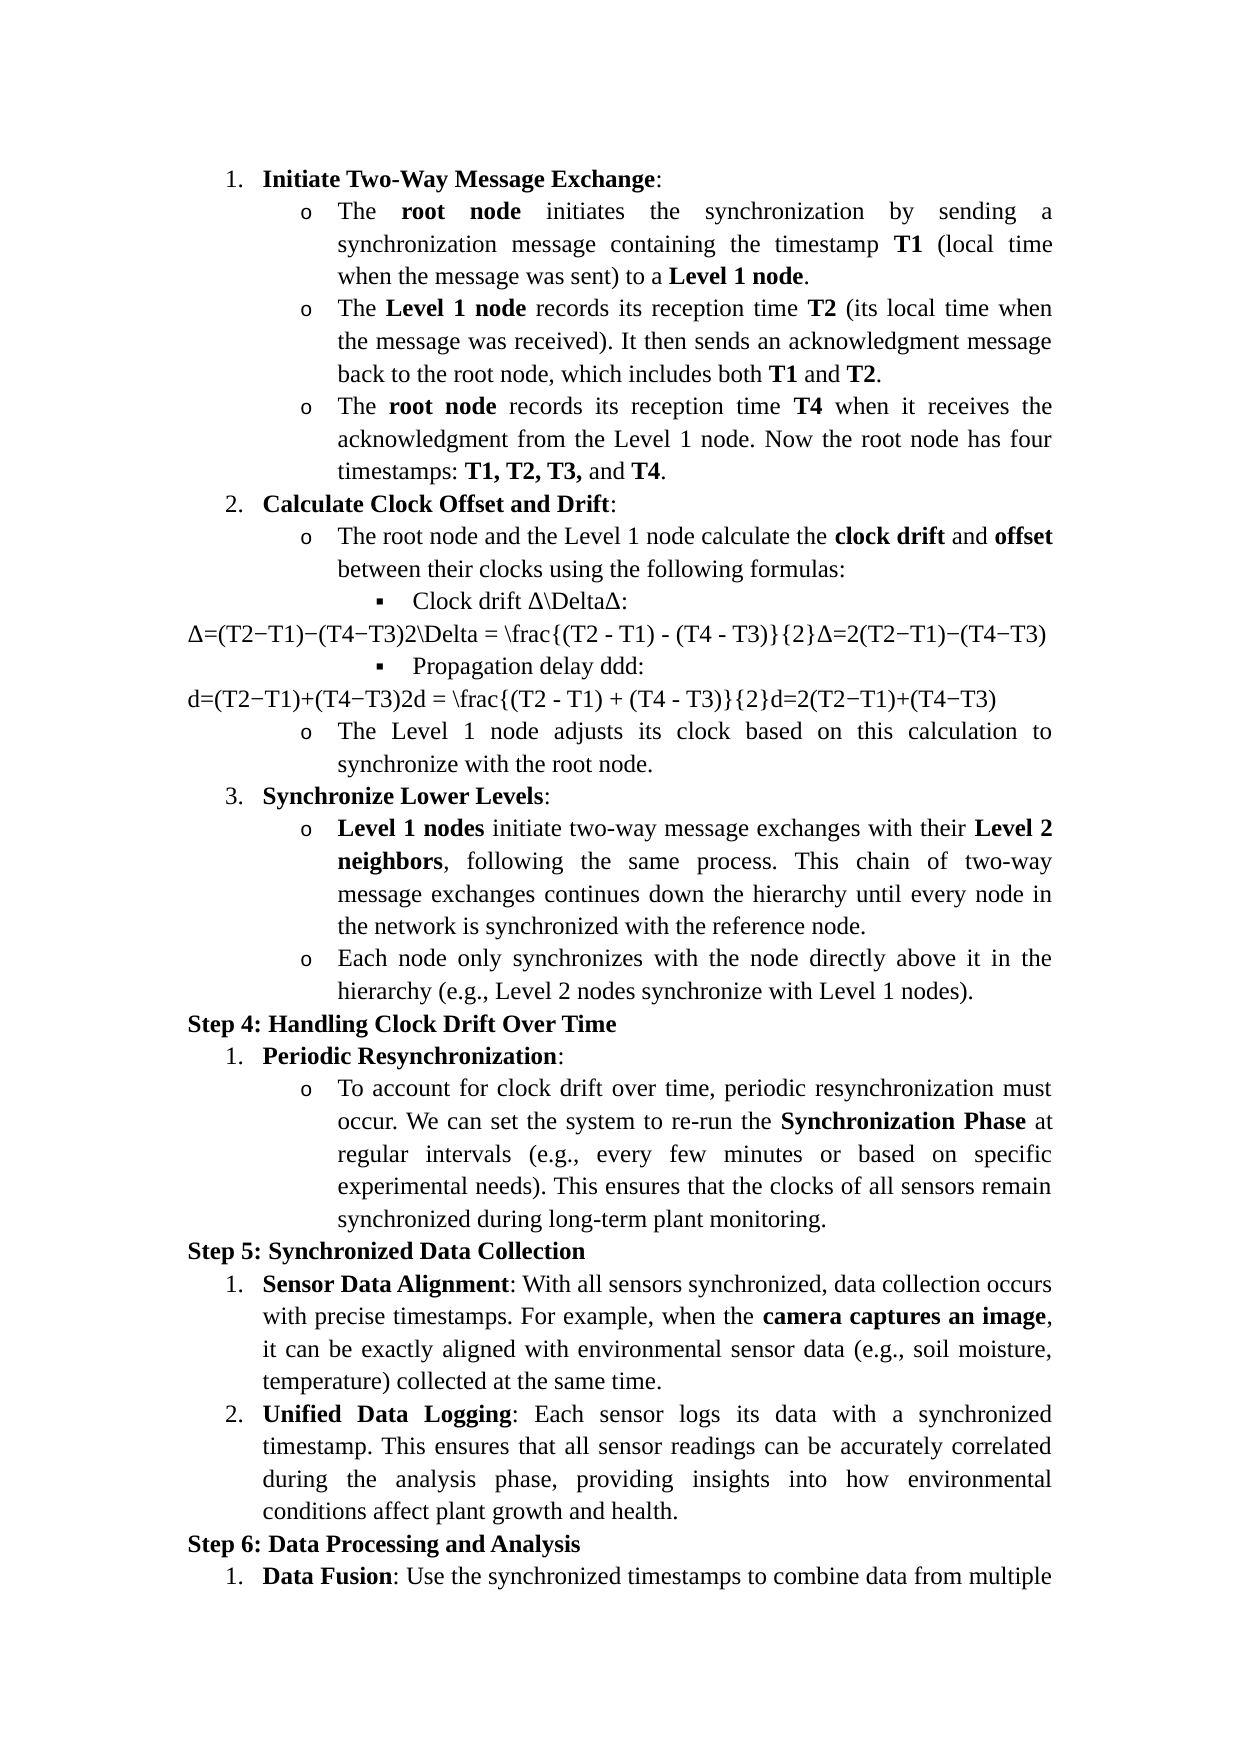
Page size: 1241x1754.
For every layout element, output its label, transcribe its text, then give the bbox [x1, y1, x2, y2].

list The Level 1 node adjusts its clock based on this calculation to synchronize with the root node. [300, 714, 1053, 779]
list Synchronize Lower Levels: [225, 779, 1053, 812]
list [225, 1559, 1053, 1592]
list The root node initiates the synchronization by sending a synchronization message containing the timestamp T1 (local time when the message was sent) to a Level 1 node. [300, 194, 1053, 292]
list Clock drift Δ\DeltaΔ: [375, 584, 1053, 617]
list Periodic Resynchronization: [225, 1039, 1053, 1072]
list Level 1 nodes initiate two-way message exchanges with their Level 2 neighbors, following the same process. This chain of two-way message exchanges continues down the hierarchy until every node in the network is synchronized with the reference node. [300, 812, 1053, 942]
text Step 5: Synchronized Data Collection [187, 1234, 1053, 1267]
text d=(T2−T1)+(T4−T3)2d = \frac{(T2 - T1) + (T4 - T3)}{2}d=2(T2−T1)+(T4−T3)​ [187, 682, 1053, 714]
text Δ=(T2−T1)−(T4−T3)2\Delta = \frac{(T2 - T1) - (T4 - T3)}{2}Δ=2(T2−T1)−(T4−T3)​ [187, 617, 1053, 649]
list Propagation delay ddd: [375, 649, 1053, 682]
list Each node only synchronizes with the node directly above it in the hierarchy (e.g., Level 2 nodes synchronize with Level 1 nodes). [300, 942, 1053, 1007]
list The root node and the Level 1 node calculate the clock drift and offset between their clocks using the following formulas: [300, 519, 1053, 584]
list Initiate Two-Way Message Exchange: [225, 162, 1053, 194]
list The root node records its reception time T4 when it receives the acknowledgment from the Level 1 node. Now the root node has four timestamps: T1, T2, T3, and T4. [300, 389, 1053, 487]
text Step 4: Handling Clock Drift Over Time [187, 1007, 1053, 1039]
list Calculate Clock Offset and Drift: [225, 487, 1053, 519]
list The Level 1 node records its reception time T2 (its local time when the message was received). It then sends an acknowledgment message back to the root node, which includes both T1 and T2. [300, 292, 1053, 389]
list To account for clock drift over time, periodic resynchronization must occur. We can set the system to re-run the Synchronization Phase at regular intervals (e.g., every few minutes or based on specific experimental needs). This ensures that the clocks of all sensors remain synchronized during long-term plant monitoring. [300, 1072, 1053, 1234]
text Step 6: Data Processing and Analysis [187, 1527, 1053, 1559]
list Unified Data Logging: Each sensor logs its data with a synchronized timestamp. This ensures that all sensor readings can be accurately correlated during the analysis phase, providing insights into how environmental conditions affect plant growth and health. [225, 1397, 1053, 1527]
list Sensor Data Alignment: With all sensors synchronized, data collection occurs with precise timestamps. For example, when the camera captures an image, it can be exactly aligned with environmental sensor data (e.g., soil moisture, temperature) collected at the same time. [225, 1267, 1053, 1397]
